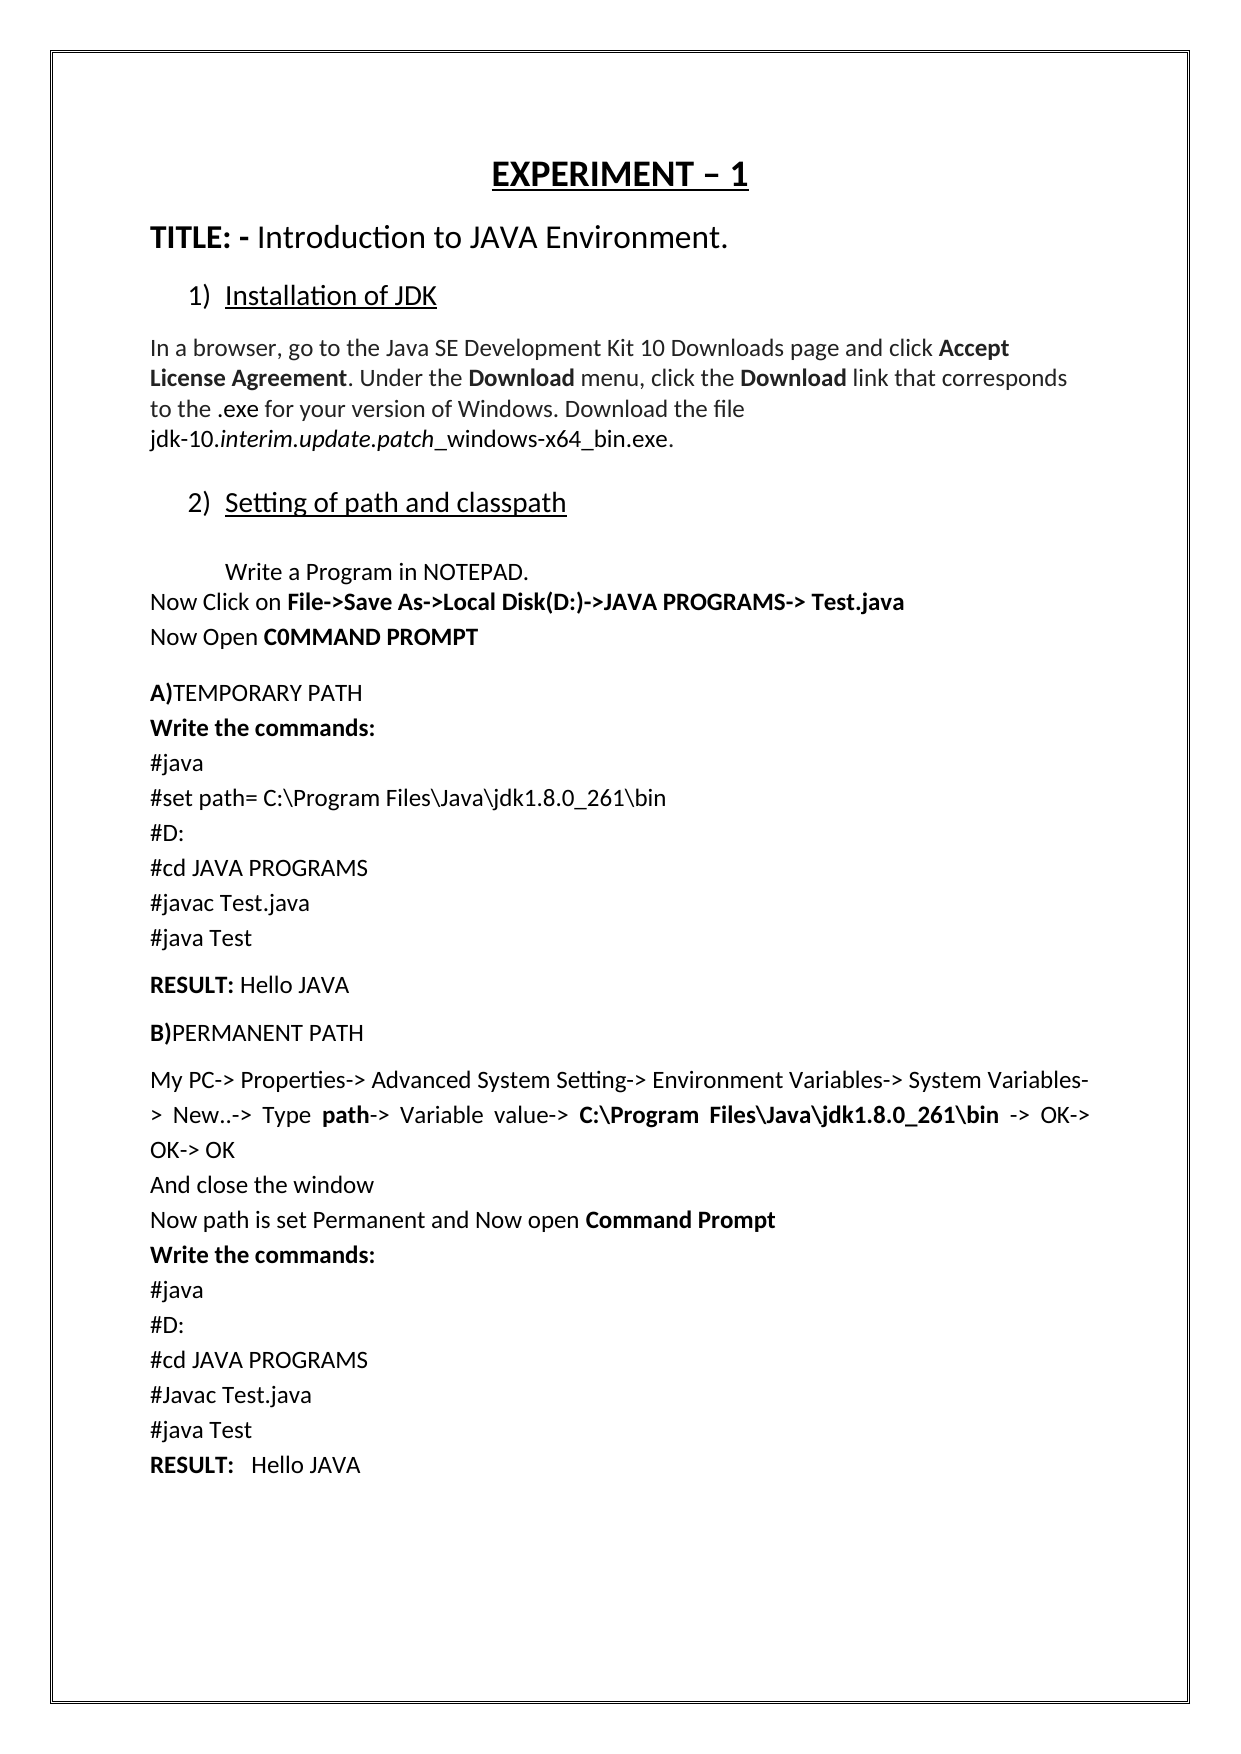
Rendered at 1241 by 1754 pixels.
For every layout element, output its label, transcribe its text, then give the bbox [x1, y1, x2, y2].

list TEMPORARY PATH [150, 677, 1090, 708]
text #java [150, 1274, 1090, 1305]
text #Javac Test.java [150, 1379, 1090, 1410]
text #java [150, 747, 1090, 778]
text TITLE: - Introduction to JAVA Environment. [150, 216, 1090, 257]
text EXPERIMENT – 1 [150, 150, 1090, 196]
text #cd JAVA PROGRAMS [150, 1344, 1090, 1375]
text #set path= C:\Program Files\Java\jdk1.8.0_261\bin [150, 782, 1090, 813]
text #D: [150, 817, 1090, 848]
list PERMANENT PATH [150, 1017, 1090, 1048]
text And close the window [150, 1169, 1090, 1200]
text Write the commands: [150, 1239, 1090, 1270]
text #javac Test.java [150, 887, 1090, 918]
text My PC-> Properties-> Advanced System Setting-> Environment Variables-> System Variables-> New..-> Type path-> Variable value-> C:\Program Files\Java\jdk1.8.0_261\bin -> OK-> OK-> OK [150, 1064, 1090, 1165]
text RESULT: Hello JAVA [150, 969, 1090, 1000]
text In a browser, go to the Java SE Development Kit 10 Downloads page and click Accept License Agreement. Under the Download menu, click the Download link that corresponds to the .exe for your version of Windows. Download the file [150, 332, 1090, 423]
text Now Click on File->Save As->Local Disk(D:)->JAVA PROGRAMS-> Test.java [150, 586, 1090, 617]
text jdk-10.interim.update.patch_windows-x64_bin.exe. [150, 423, 1090, 454]
text RESULT: Hello JAVA [150, 1449, 1090, 1480]
list Installation of JDK [187, 277, 1090, 312]
text Now Open C0MMAND PROMPT [150, 621, 1090, 652]
text #java Test [150, 1414, 1090, 1445]
text #D: [150, 1309, 1090, 1340]
list Setting of path and classpath [187, 484, 1090, 520]
text Now path is set Permanent and Now open Command Prompt [150, 1204, 1090, 1235]
text Write the commands: [150, 712, 1090, 743]
text #java Test [150, 922, 1090, 953]
list Write a Program in NOTEPAD. [225, 556, 1090, 586]
text #cd JAVA PROGRAMS [150, 852, 1090, 883]
